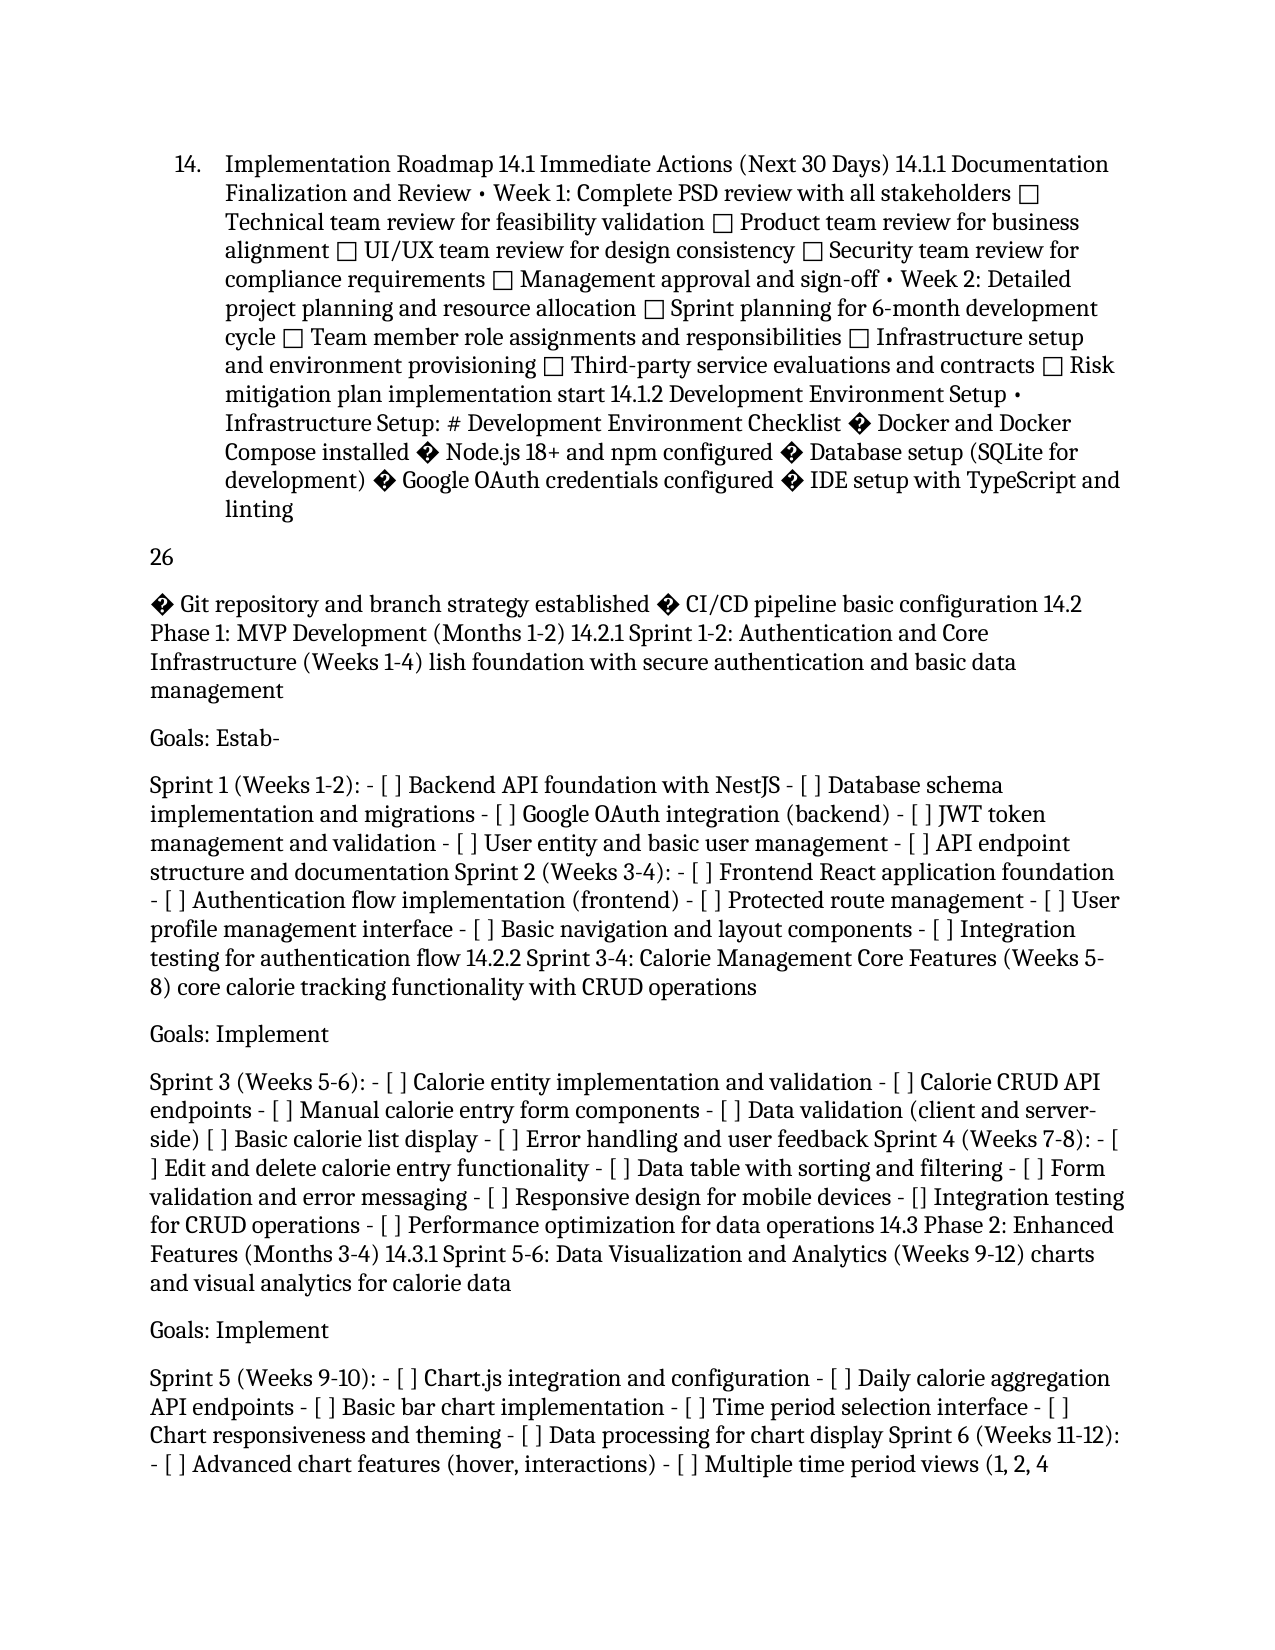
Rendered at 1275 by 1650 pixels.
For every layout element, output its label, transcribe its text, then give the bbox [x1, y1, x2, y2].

text Goals: Implement [150, 1316, 1125, 1345]
text Goals: Estab- [150, 724, 1125, 752]
list Implementation Roadmap 14.1 Immediate Actions (Next 30 Days) 14.1.1 Documentation Finalization and Review • Week 1: Complete PSD review with all stakeholders □ Technical team review for feasibility validation □ Product team review for business alignment □ UI/UX team review for design consistency □ Security team review for compliance requirements □ Management approval and sign-off • Week 2: Detailed project planning and resource allocation □ Sprint planning for 6-month development cycle □ Team member role assignments and responsibilities □ Infrastructure setup and environment provisioning □ Third-party service evaluations and contracts □ Risk mitigation plan implementation start 14.1.2 Development Environment Setup • Infrastructure Setup: # Development Environment Checklist � Docker and Docker Compose installed � Node.js 18+ and npm configured � Database setup (SQLite for development) � Google OAuth credentials configured � IDE setup with TypeScript and linting [175, 150, 1125, 524]
text 26 [150, 542, 1125, 571]
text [150, 1364, 1125, 1479]
text � Git repository and branch strategy established � CI/CD pipeline basic configuration 14.2 Phase 1: MVP Development (Months 1-2) 14.2.1 Sprint 1-2: Authentication and Core Infrastructure (Weeks 1-4) lish foundation with secure authentication and basic data management [150, 590, 1125, 705]
text Sprint 3 (Weeks 5-6): - [ ] Calorie entity implementation and validation - [ ] Calorie CRUD API endpoints - [ ] Manual calorie entry form components - [ ] Data validation (client and server-side) [ ] Basic calorie list display - [ ] Error handling and user feedback Sprint 4 (Weeks 7-8): - [ ] Edit and delete calorie entry functionality - [ ] Data table with sorting and filtering - [ ] Form validation and error messaging - [ ] Responsive design for mobile devices - [] Integration testing for CRUD operations - [ ] Performance optimization for data operations 14.3 Phase 2: Enhanced Features (Months 3-4) 14.3.1 Sprint 5-6: Data Visualization and Analytics (Weeks 9-12) charts and visual analytics for calorie data [150, 1067, 1125, 1297]
text Goals: Implement [150, 1020, 1125, 1049]
text Sprint 1 (Weeks 1-2): - [ ] Backend API foundation with NestJS - [ ] Database schema implementation and migrations - [ ] Google OAuth integration (backend) - [ ] JWT token management and validation - [ ] User entity and basic user management - [ ] API endpoint structure and documentation Sprint 2 (Weeks 3-4): - [ ] Frontend React application foundation - [ ] Authentication flow implementation (frontend) - [ ] Protected route management - [ ] User profile management interface - [ ] Basic navigation and layout components - [ ] Integration testing for authentication flow 14.2.2 Sprint 3-4: Calorie Management Core Features (Weeks 5-8) core calorie tracking functionality with CRUD operations [150, 771, 1125, 1001]
